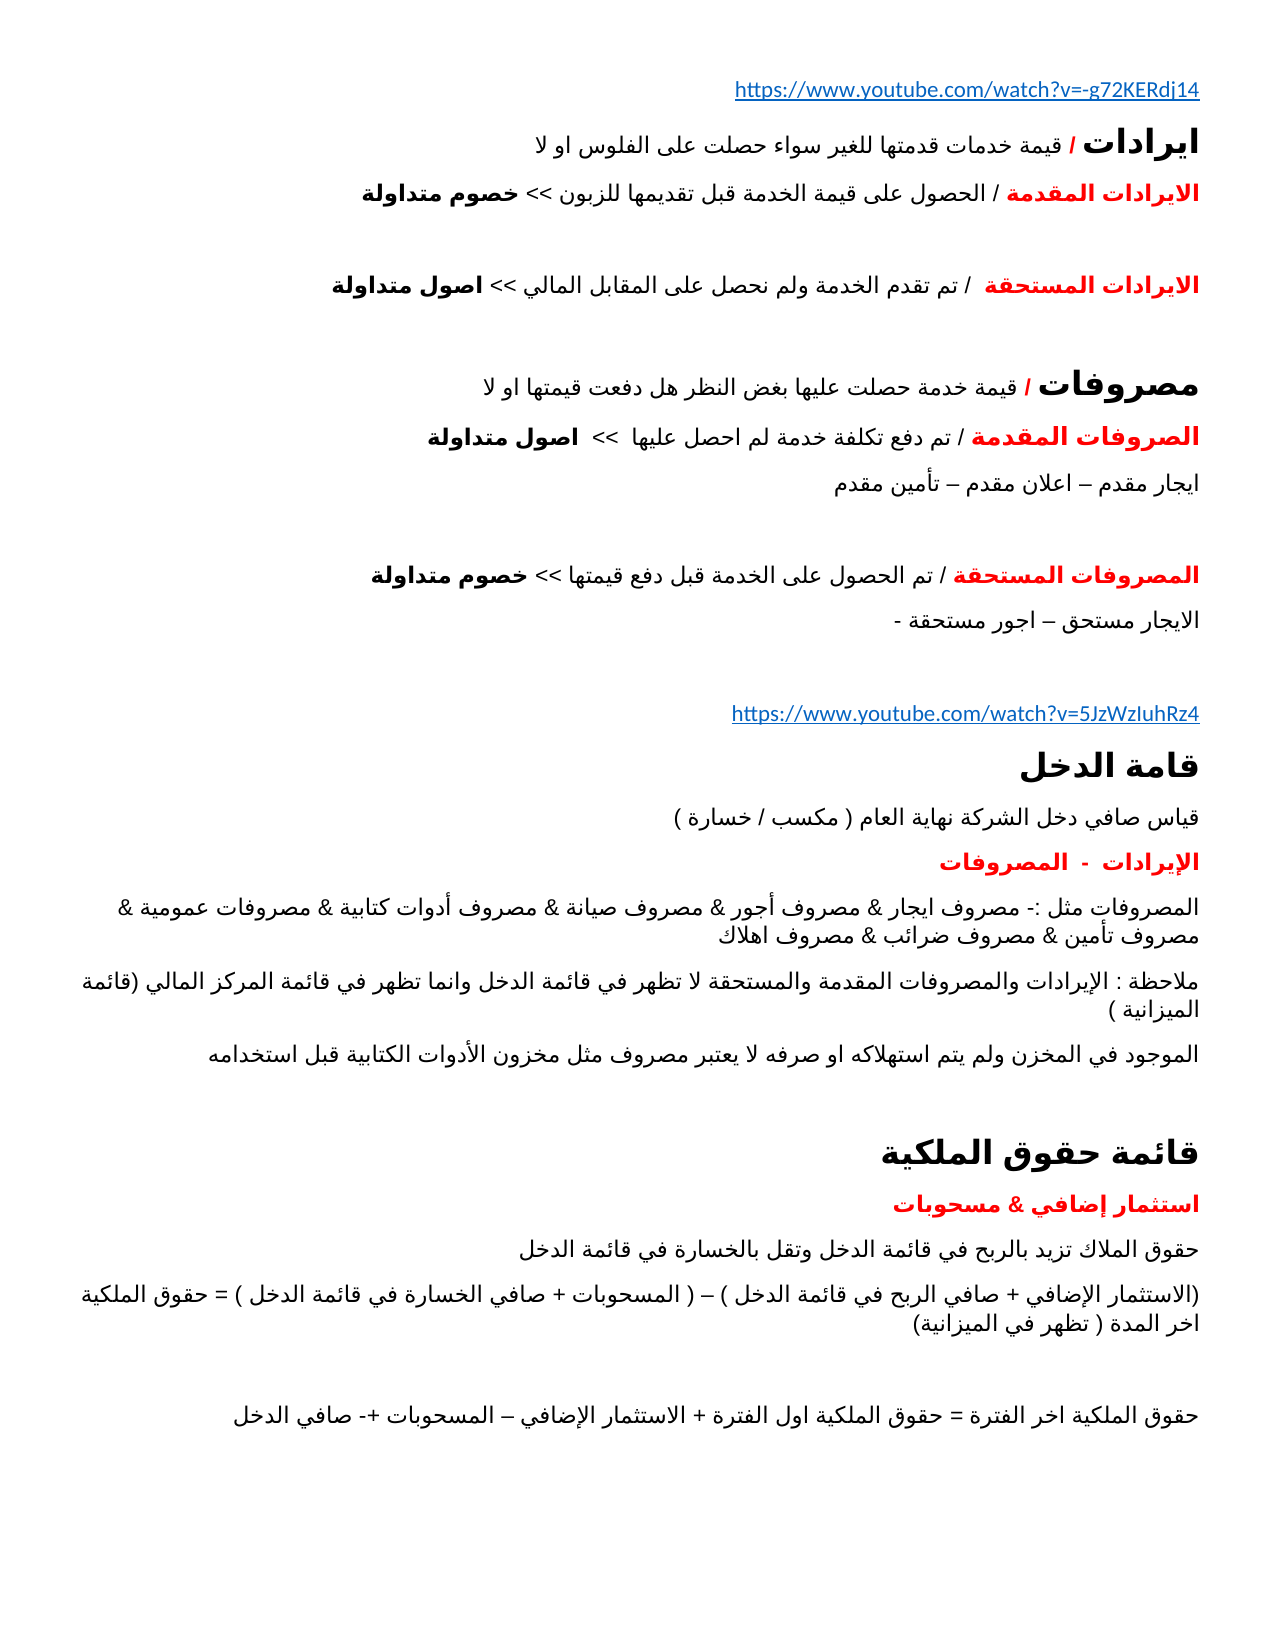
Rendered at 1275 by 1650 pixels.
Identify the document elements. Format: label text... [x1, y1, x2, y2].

text مصروفات / قيمة خدمة حصلت عليها بغض النظر هل دفعت قيمتها او لا [75, 364, 1200, 402]
text الإيرادات - المصروفات [75, 849, 1200, 875]
text https://www.youtube.com/watch?v=5JzWzIuhRz4 [75, 699, 1200, 727]
text ملاحظة : الإيرادات والمصروفات المقدمة والمستحقة لا تظهر في قائمة الدخل وانما تظهر في قائمة المركز المالي (قائمة الميزانية ) [75, 968, 1200, 1022]
text ايجار مقدم – اعلان مقدم – تأمين مقدم [75, 470, 1200, 496]
text حقوق الملاك تزيد بالربح في قائمة الدخل وتقل بالخسارة في قائمة الدخل [75, 1236, 1200, 1263]
text حقوق الملكية اخر الفترة = حقوق الملكية اول الفترة + الاستثمار الإضافي – المسحوبات +- صافي الدخل [75, 1402, 1200, 1428]
text قامة الدخل [75, 746, 1200, 784]
text الايرادات المقدمة / الحصول على قيمة الخدمة قبل تقديمها للزبون >> خصوم متداولة [75, 180, 1200, 206]
text (الاستثمار الإضافي + صافي الربح في قائمة الدخل ) – ( المسحوبات + صافي الخسارة في قائمة الدخل ) = حقوق الملكية اخر المدة ( تظهر في الميزانية) [75, 1281, 1200, 1336]
text الايجار مستحق – اجور مستحقة - [75, 607, 1200, 633]
text الايرادات المستحقة / تم تقدم الخدمة ولم نحصل على المقابل المالي >> اصول متداولة [75, 272, 1200, 298]
text المصروفات المستحقة / تم الحصول على الخدمة قبل دفع قيمتها >> خصوم متداولة [75, 562, 1200, 588]
text المصروفات مثل :- مصروف ايجار & مصروف أجور & مصروف صيانة & مصروف أدوات كتابية & مصروفات عمومية & مصروف تأمين & مصروف ضرائب & مصروف اهلاك [75, 894, 1200, 949]
text قياس صافي دخل الشركة نهاية العام ( مكسب / خسارة ) [75, 804, 1200, 830]
text ايرادات / قيمة خدمات قدمتها للغير سواء حصلت على الفلوس او لا [75, 122, 1200, 160]
text الصروفات المقدمة / تم دفع تكلفة خدمة لم احصل عليها >> اصول متداولة [75, 422, 1200, 451]
text https://www.youtube.com/watch?v=-g72KERdj14 [75, 75, 1200, 103]
text الموجود في المخزن ولم يتم استهلاكه او صرفه لا يعتبر مصروف مثل مخزون الأدوات الكتابية قبل استخدامه [75, 1041, 1200, 1067]
text قائمة حقوق الملكية [75, 1133, 1200, 1172]
text استثمار إضافي & مسحوبات [75, 1191, 1200, 1218]
